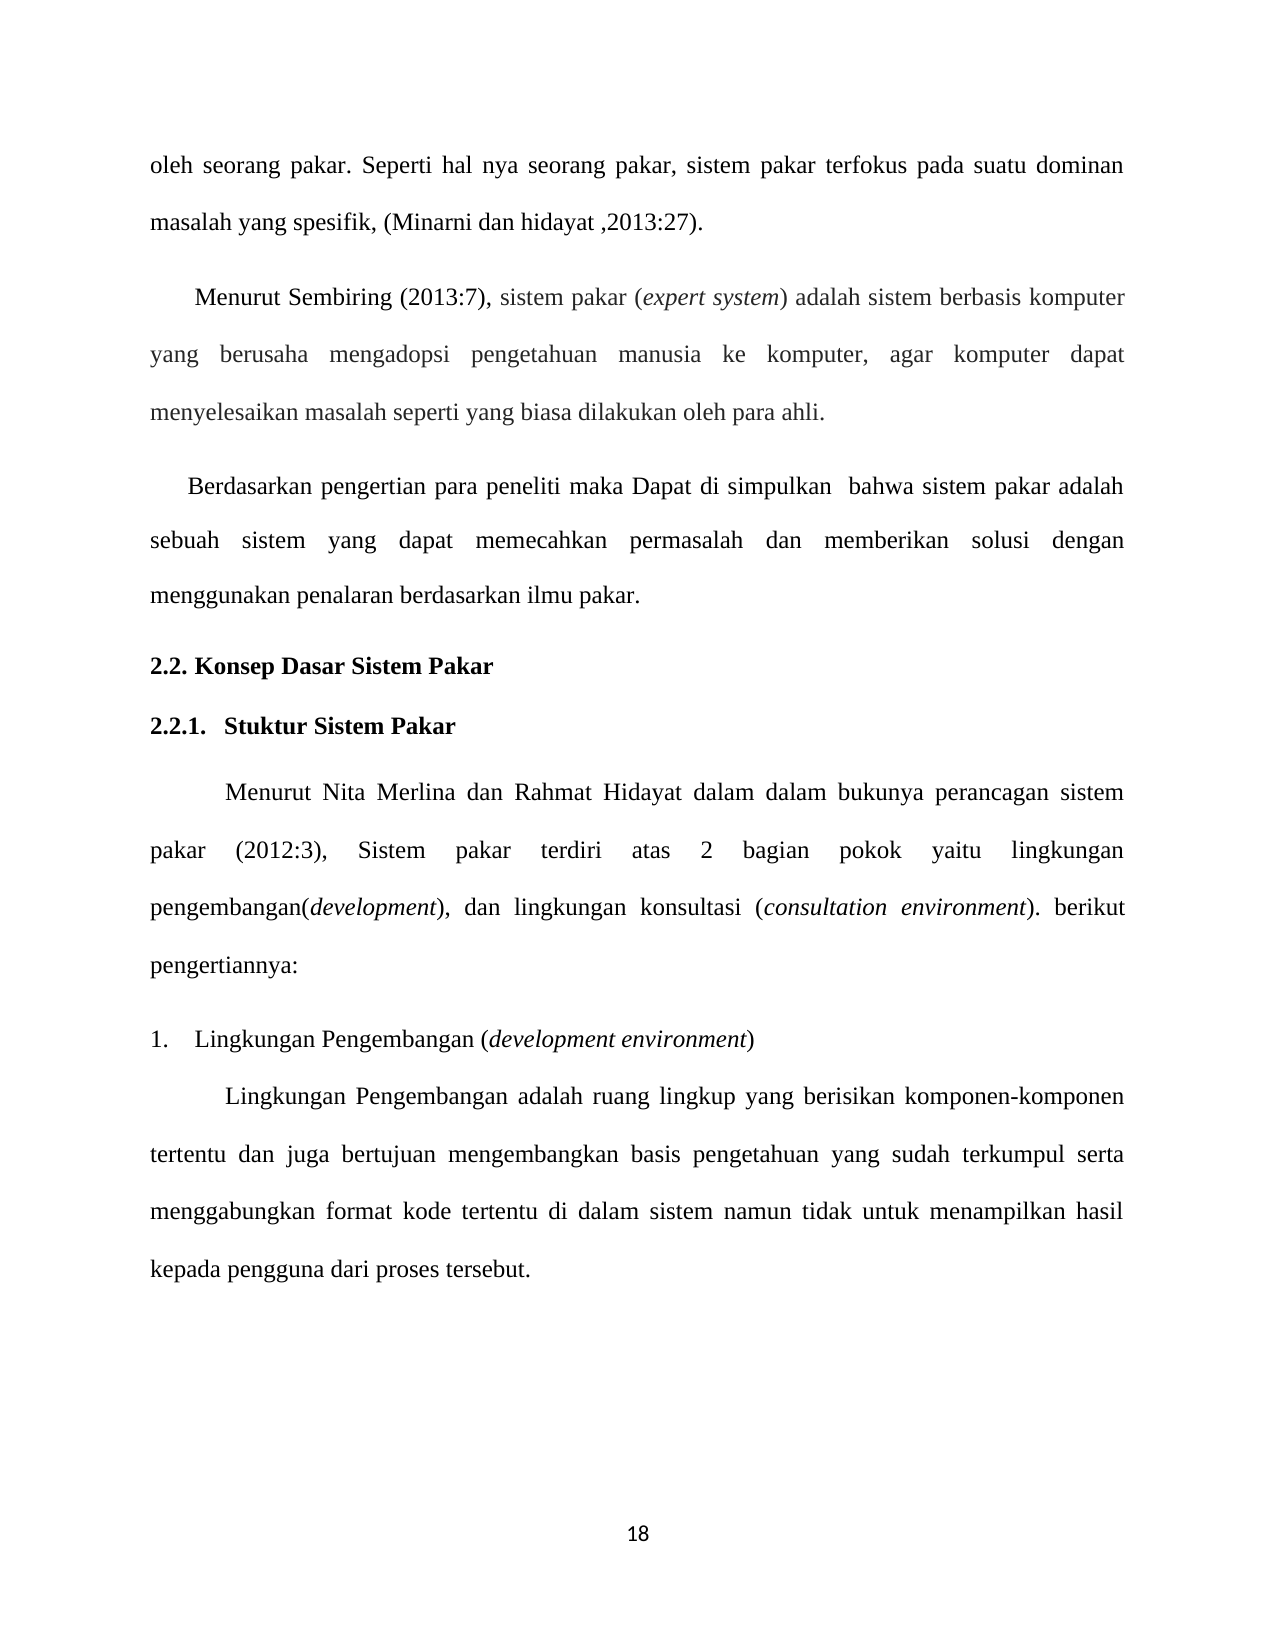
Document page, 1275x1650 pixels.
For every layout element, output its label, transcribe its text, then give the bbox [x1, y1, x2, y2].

list Lingkungan Pengembangan (development environment) [150, 1024, 1125, 1053]
text Berdasarkan pengertian para peneliti maka Dapat di simpulkan bahwa sistem pakar adalah sebuah sistem yang dapat memecahkan permasalah dan memberikan solusi dengan menggunakan penalaran berdasarkan ilmu pakar. [150, 471, 1125, 609]
text Menurut Nita Merlina dan Rahmat Hidayat dalam dalam bukunya perancagan sistem pakar (2012:3), Sistem pakar terdiri atas 2 bagian pokok yaitu lingkungan pengembangan(development), dan lingkungan konsultasi (consultation environment). berikut pengertiannya: [150, 777, 1125, 978]
subtitle Stuktur Sistem Pakar [150, 711, 1125, 740]
text Menurut Sembiring (2013:7), sistem pakar (expert system) adalah sistem berbasis komputer yang berusaha mengadopsi pengetahuan manusia ke komputer, agar komputer dapat menyelesaikan masalah seperti yang biasa dilakukan oleh para ahli. [150, 368, 1125, 425]
text Menurut Sembiring (2013:7), sistem pakar (expert system) adalah sistem berbasis komputer yang berusaha mengadopsi pengetahuan manusia ke komputer, agar komputer dapat menyelesaikan masalah seperti yang biasa dilakukan oleh para ahli. [150, 282, 1125, 339]
subtitle Konsep Dasar Sistem Pakar [150, 651, 1125, 680]
text Lingkungan Pengembangan adalah ruang lingkup yang berisikan komponen-komponen tertentu dan juga bertujuan mengembangkan basis pengetahuan yang sudah terkumpul serta menggabungkan format kode tertentu di dalam sistem namun tidak untuk menampilkan hasil kepada pengguna dari proses tersebut. [150, 1081, 1125, 1283]
